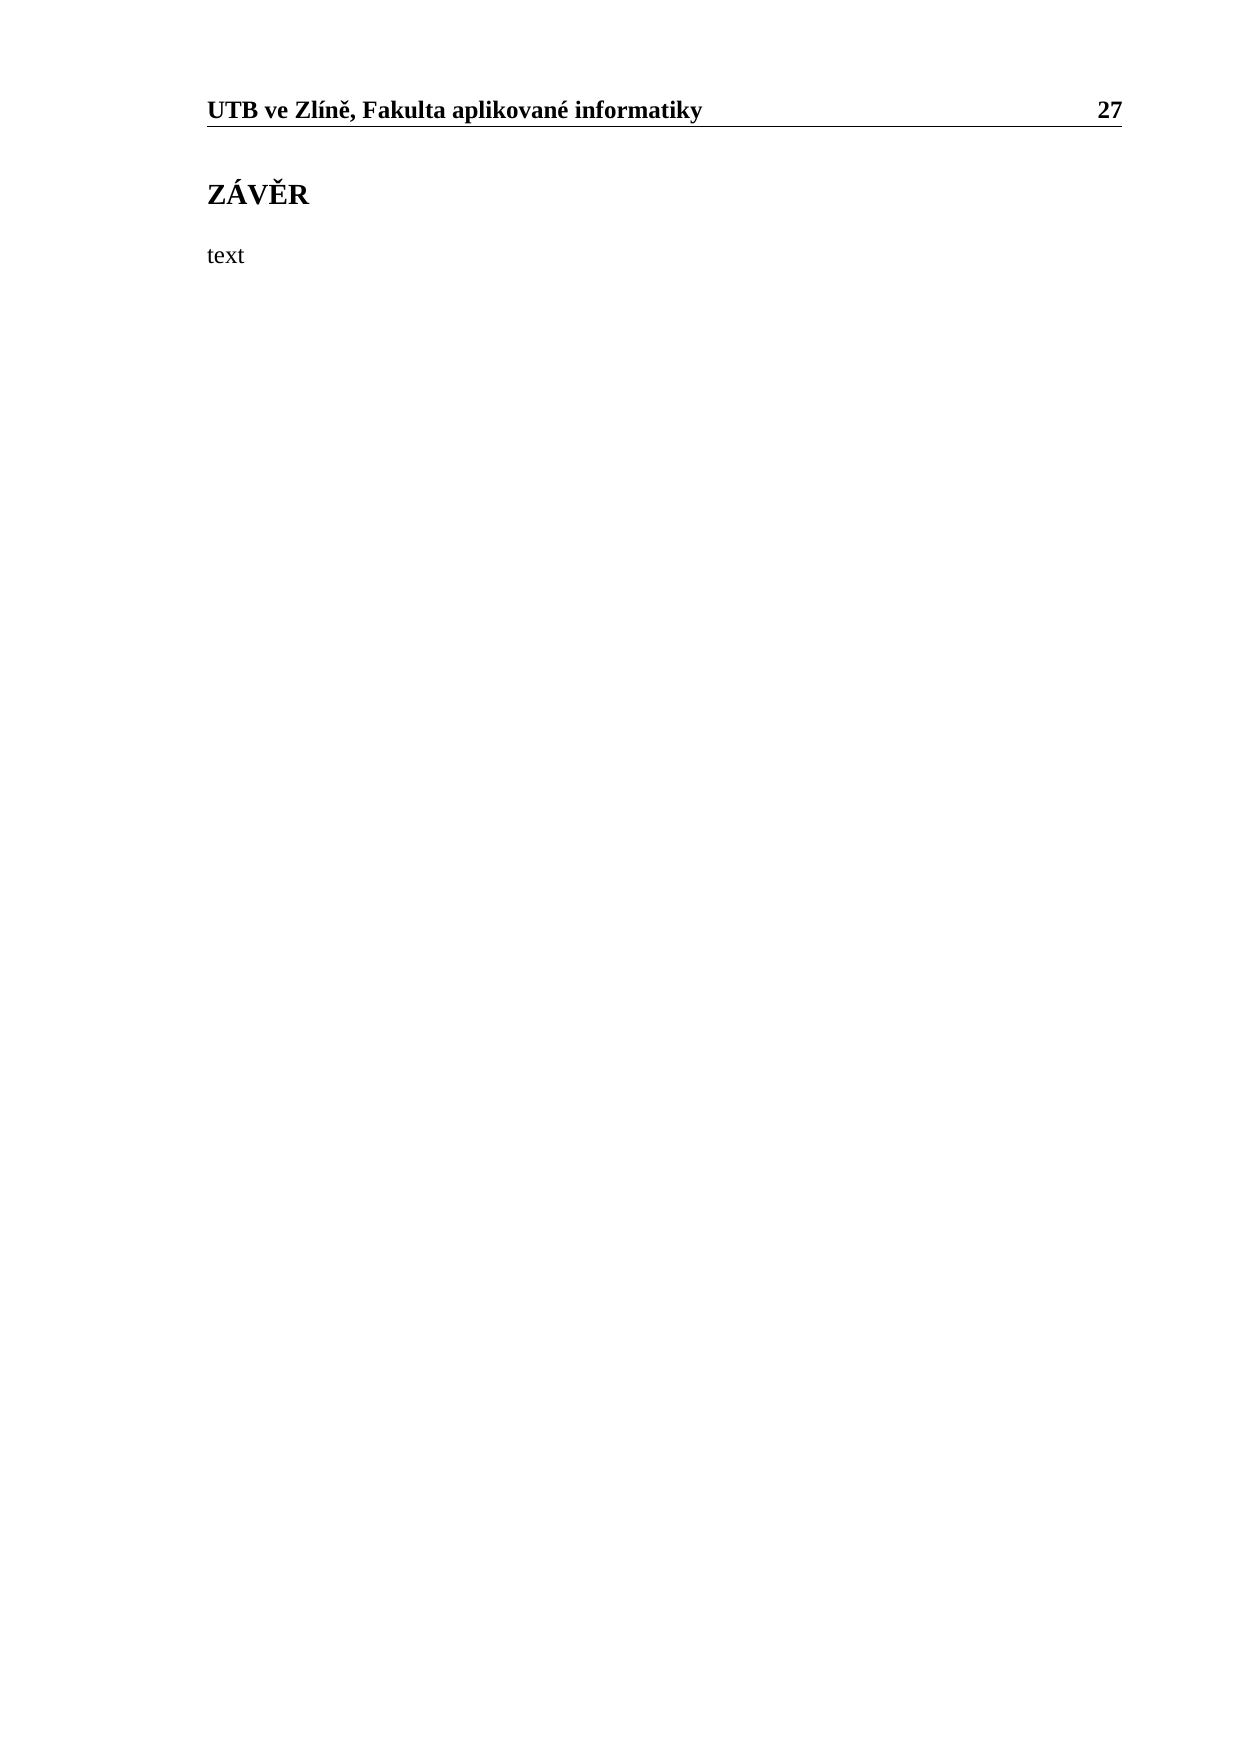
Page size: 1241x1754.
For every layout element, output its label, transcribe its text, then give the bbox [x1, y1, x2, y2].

text text [207, 240, 1122, 269]
text závěr [207, 177, 1122, 211]
